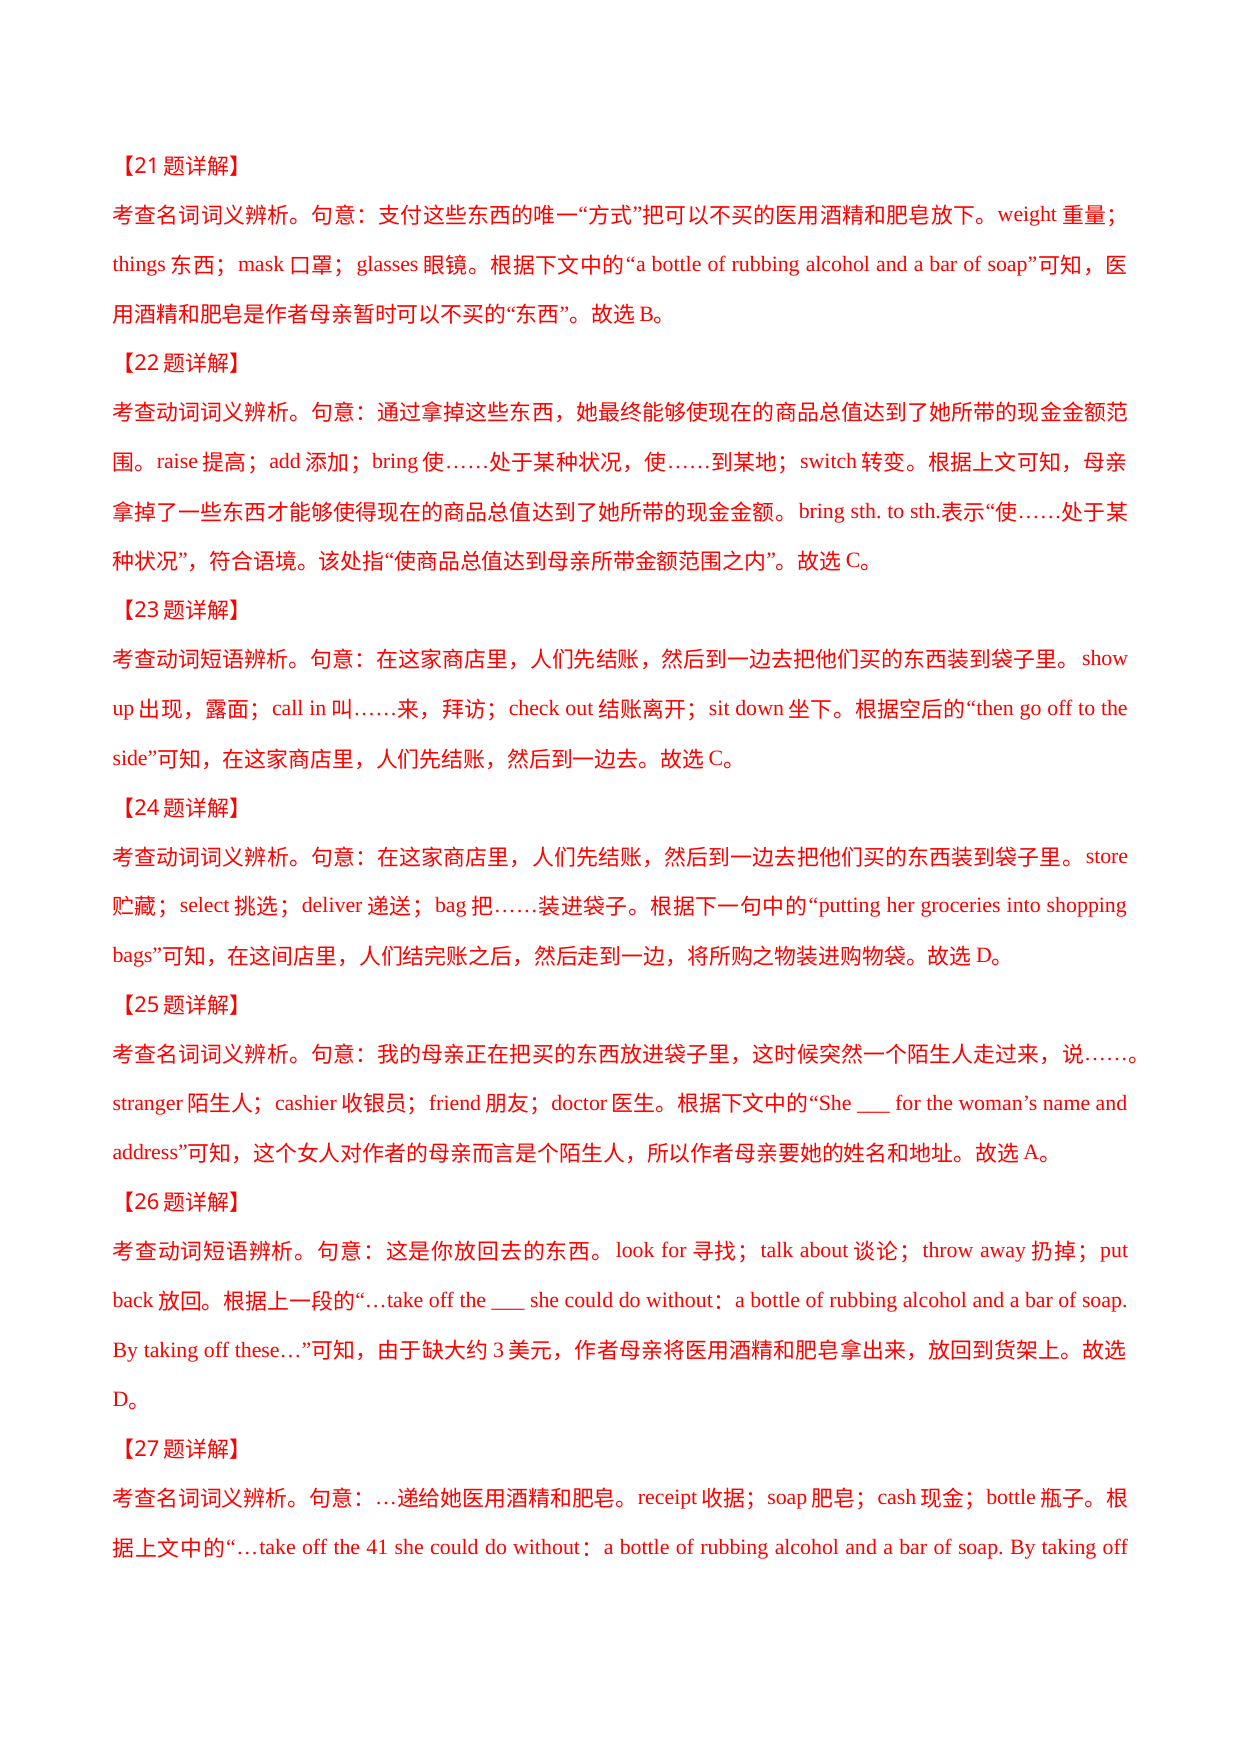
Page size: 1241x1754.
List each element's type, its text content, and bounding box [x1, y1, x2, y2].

text 考查动词词义辨析。句意：在这家商店里，人们先结账，然后到一边去把他们买的东西装到袋子里。store贮藏；select挑选；deliver递送；bag把……装进袋子。根据下一句中的“putting her groceries into shopping bags”可知，在这间店里，人们结完账之后，然后走到一边，将所购之物装进购物袋。故选D。 [112, 839, 1128, 971]
text 考查动词短语辨析。句意：在这家商店里，人们先结账，然后到一边去把他们买的东西装到袋子里。show up出现，露面；call in叫……来，拜访；check out结账离开；sit down坐下。根据空后的“then go off to the side”可知，在这家商店里，人们先结账，然后到一边去。故选C。 [112, 641, 1128, 774]
text 考查名词词义辨析。句意：支付这些东西的唯一“方式”把可以不买的医用酒精和肥皂放下。weight重量；things东西；mask口罩；glasses眼镜。根据下文中的“a bottle of rubbing alcohol and a bar of soap”可知，医用酒精和肥皂是作者母亲暂时可以不买的“东西”。故选B。 [112, 197, 1128, 330]
text 考查动词短语辨析。句意：这是你放回去的东西。look for寻找；talk about谈论；throw away扔掉；put back放回。根据上一段的“…take off the ___ she could do without：a bottle of rubbing alcohol and a bar of soap. By taking off these…”可知，由于缺大约3美元，作者母亲将医用酒精和肥皂拿出来，放回到货架上。故选D。 [112, 1233, 1128, 1416]
text 【25题详解】 [112, 987, 1128, 1020]
text 考查动词词义辨析。句意：通过拿掉这些东西，她最终能够使现在的商品总值达到了她所带的现金金额范围。raise提高；add添加；bring使……处于某种状况，使……到某地；switch转变。根据上文可知，母亲拿掉了一些东西才能够使得现在的商品总值达到了她所带的现金金额。bring sth. to sth.表示“使……处于某种状况”，符合语境。该处指“使商品总值达到母亲所带金额范围之内”。故选C。 [112, 394, 1128, 577]
text 【24题详解】 [112, 790, 1128, 823]
text 考查名词词义辨析。句意：我的母亲正在把买的东西放进袋子里，这时候突然一个陌生人走过来，说……。stranger陌生人；cashier收银员；friend朋友；doctor医生。根据下文中的“She ___ for the woman’s name and address”可知，这个女人对作者的母亲而言是个陌生人，所以作者母亲要她的姓名和地址。故选A。 [112, 1036, 1128, 1168]
text 【21题详解】 [112, 148, 1128, 181]
text 【22题详解】 [112, 346, 1128, 379]
text 【23题详解】 [112, 592, 1128, 626]
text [112, 1480, 1128, 1563]
text 【26题详解】 [112, 1184, 1128, 1217]
text 【27题详解】 [112, 1431, 1128, 1464]
